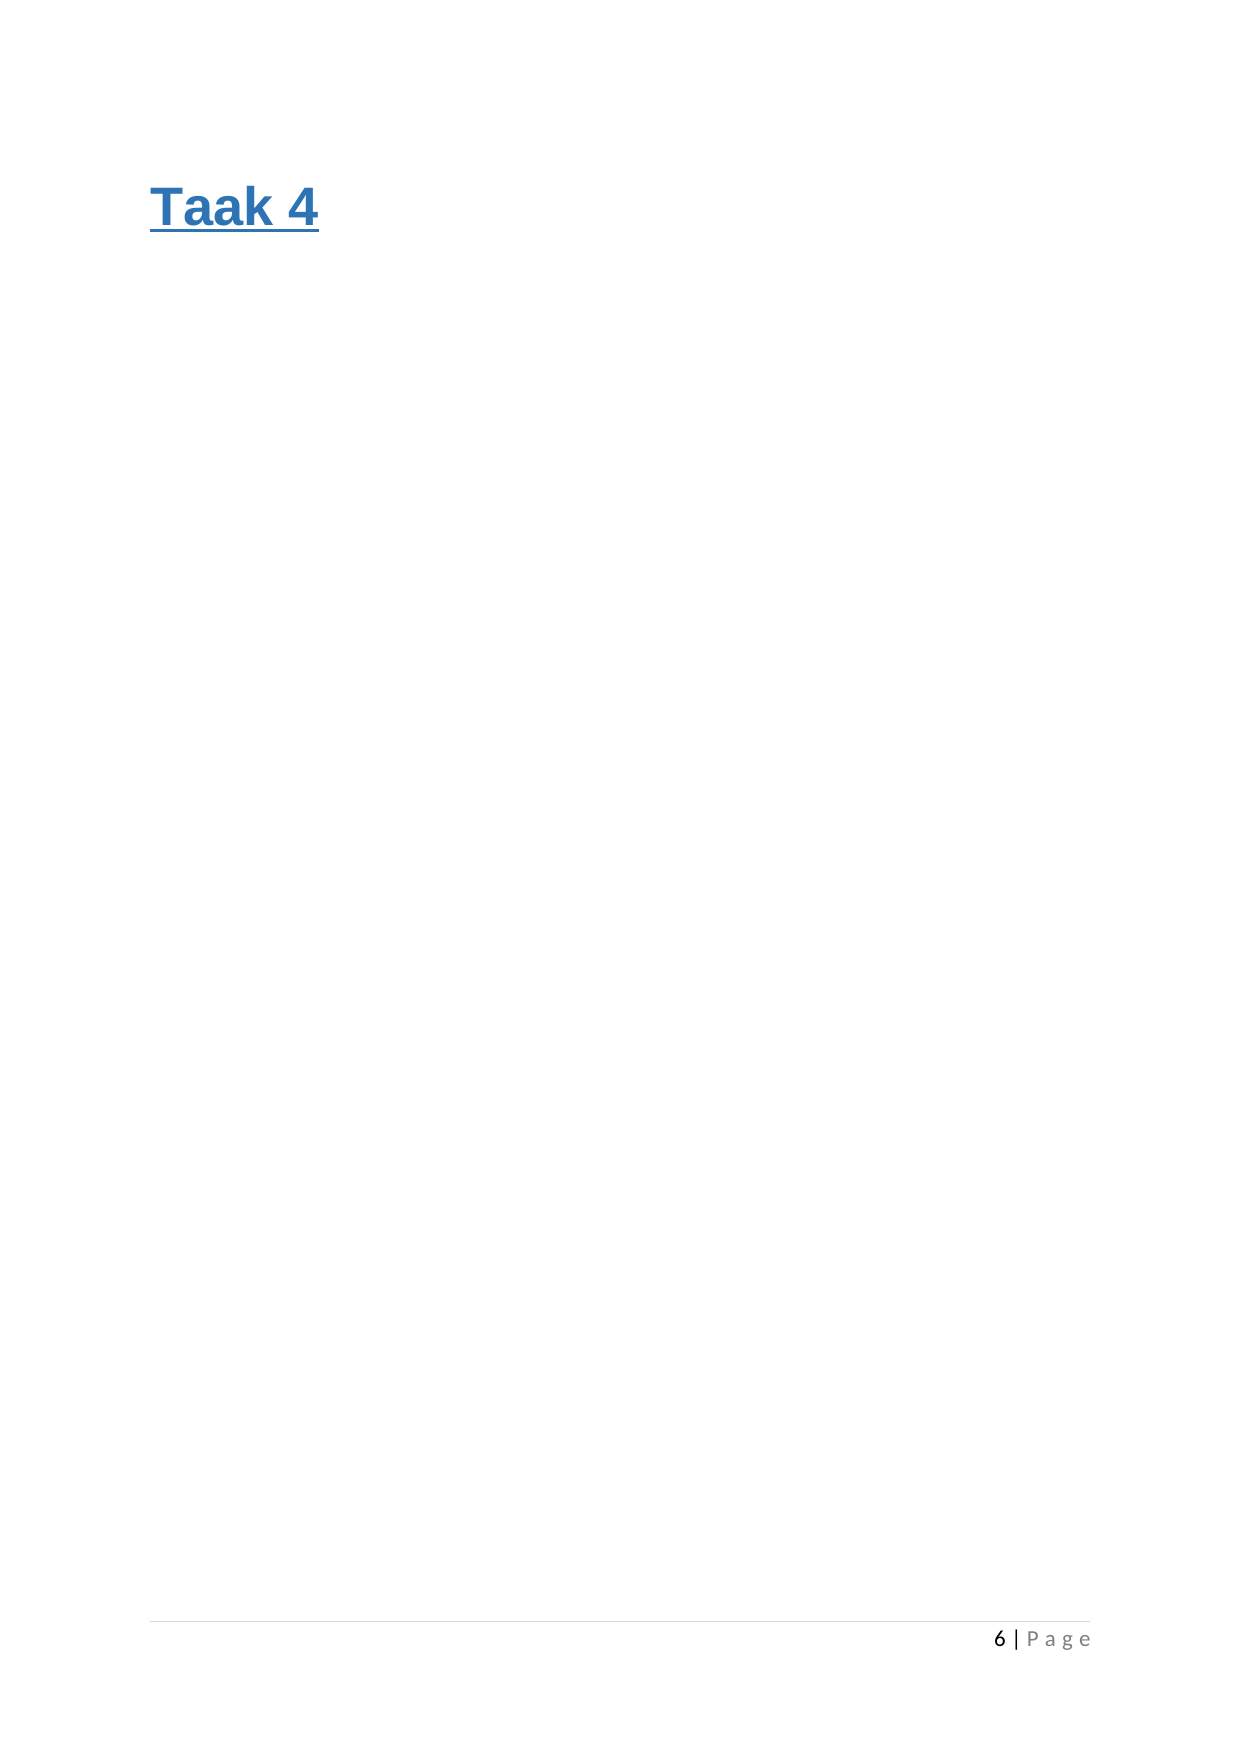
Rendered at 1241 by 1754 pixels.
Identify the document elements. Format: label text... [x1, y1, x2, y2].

subtitle Taak 4 [150, 175, 1090, 237]
